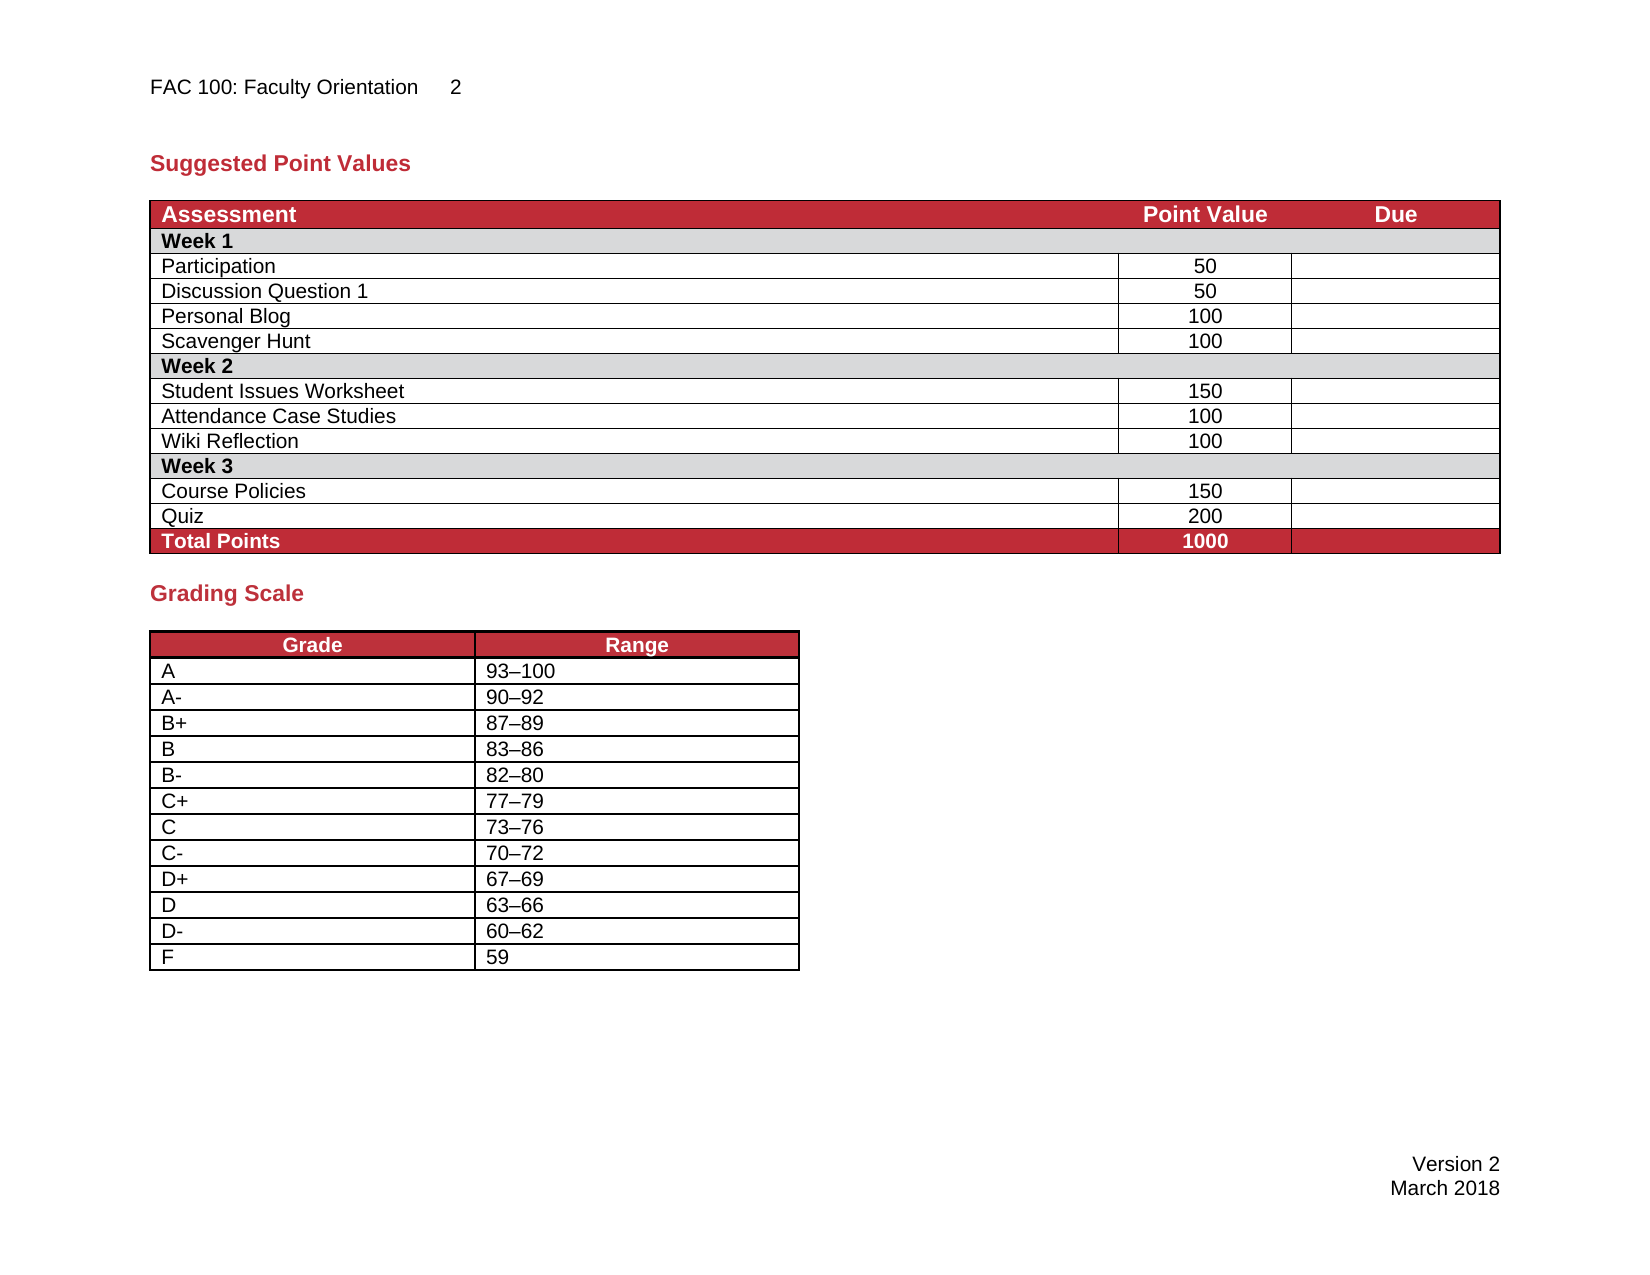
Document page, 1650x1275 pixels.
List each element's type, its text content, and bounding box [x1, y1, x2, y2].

table_cell 63–66 [476, 893, 798, 917]
table_cell C- [151, 841, 474, 865]
table_cell 83–86 [476, 737, 798, 761]
table_cell Scavenger Hunt [151, 329, 1118, 353]
table_cell 67–69 [476, 867, 798, 891]
table_cell [1292, 379, 1499, 403]
table_cell 77–79 [476, 789, 798, 813]
table_cell C [151, 815, 474, 839]
table_cell Student Issues Worksheet [151, 379, 1118, 403]
table_cell B+ [151, 711, 474, 734]
table_cell 150 [1119, 379, 1291, 403]
table_header Due [1292, 201, 1499, 228]
table_cell 1000 [1119, 529, 1291, 553]
table_cell [1292, 479, 1499, 503]
table_cell [1119, 454, 1292, 478]
table_cell 59 [476, 945, 798, 969]
table_header Grade [151, 633, 474, 656]
table_cell [1292, 329, 1499, 353]
table_cell A- [151, 685, 474, 708]
table_cell 100 [1119, 329, 1291, 353]
table_cell 90–92 [476, 685, 798, 708]
table_cell 200 [1119, 504, 1291, 528]
table_cell [1292, 279, 1499, 303]
table_cell B [151, 737, 474, 761]
table_cell 50 [1119, 254, 1291, 278]
table_cell Week 1 [151, 229, 1119, 253]
table_cell C+ [151, 789, 474, 813]
table_cell Total Points [151, 529, 1118, 553]
table_cell [1119, 354, 1292, 378]
table_cell Personal Blog [151, 304, 1118, 328]
table_cell F [151, 945, 474, 969]
table_header Assessment [151, 201, 1119, 228]
table_cell Participation [151, 254, 1118, 278]
table_cell [1292, 429, 1499, 453]
table_cell Discussion Question 1 [151, 279, 1118, 303]
table_header Range [476, 633, 798, 656]
table_cell Week 3 [151, 454, 1119, 478]
table_cell [1119, 229, 1292, 253]
table_cell [1292, 354, 1499, 378]
table_cell Course Policies [151, 479, 1118, 503]
table_cell 50 [1119, 279, 1291, 303]
table_cell D+ [151, 867, 474, 891]
table_cell Week 2 [151, 354, 1119, 378]
table_cell [1292, 529, 1499, 553]
subtitle Suggested Point Values [150, 150, 1500, 176]
table_cell [1292, 504, 1499, 528]
table_cell 100 [1119, 404, 1291, 428]
table_cell [1292, 404, 1499, 428]
table_cell [1292, 254, 1499, 278]
table_cell 100 [1119, 429, 1291, 453]
table_cell [1292, 304, 1499, 328]
table_cell 73–76 [476, 815, 798, 839]
text Grading Scale [150, 580, 1500, 606]
table_cell 70–72 [476, 841, 798, 865]
table_cell 60–62 [476, 919, 798, 943]
table_cell 87–89 [476, 711, 798, 734]
table_cell Wiki Reflection [151, 429, 1118, 453]
table_cell Quiz [151, 504, 1118, 528]
table_cell 150 [1119, 479, 1291, 503]
table_cell 82–80 [476, 763, 798, 787]
table_cell D [151, 893, 474, 917]
table_cell [1292, 454, 1499, 478]
table_header Point Value [1119, 201, 1292, 228]
table_cell 93–100 [476, 659, 798, 682]
table_cell B- [151, 763, 474, 787]
table_cell A [151, 659, 474, 682]
table_cell Attendance Case Studies [151, 404, 1118, 428]
table_cell D- [151, 919, 474, 943]
table_cell 100 [1119, 304, 1291, 328]
table_cell [1292, 229, 1499, 253]
